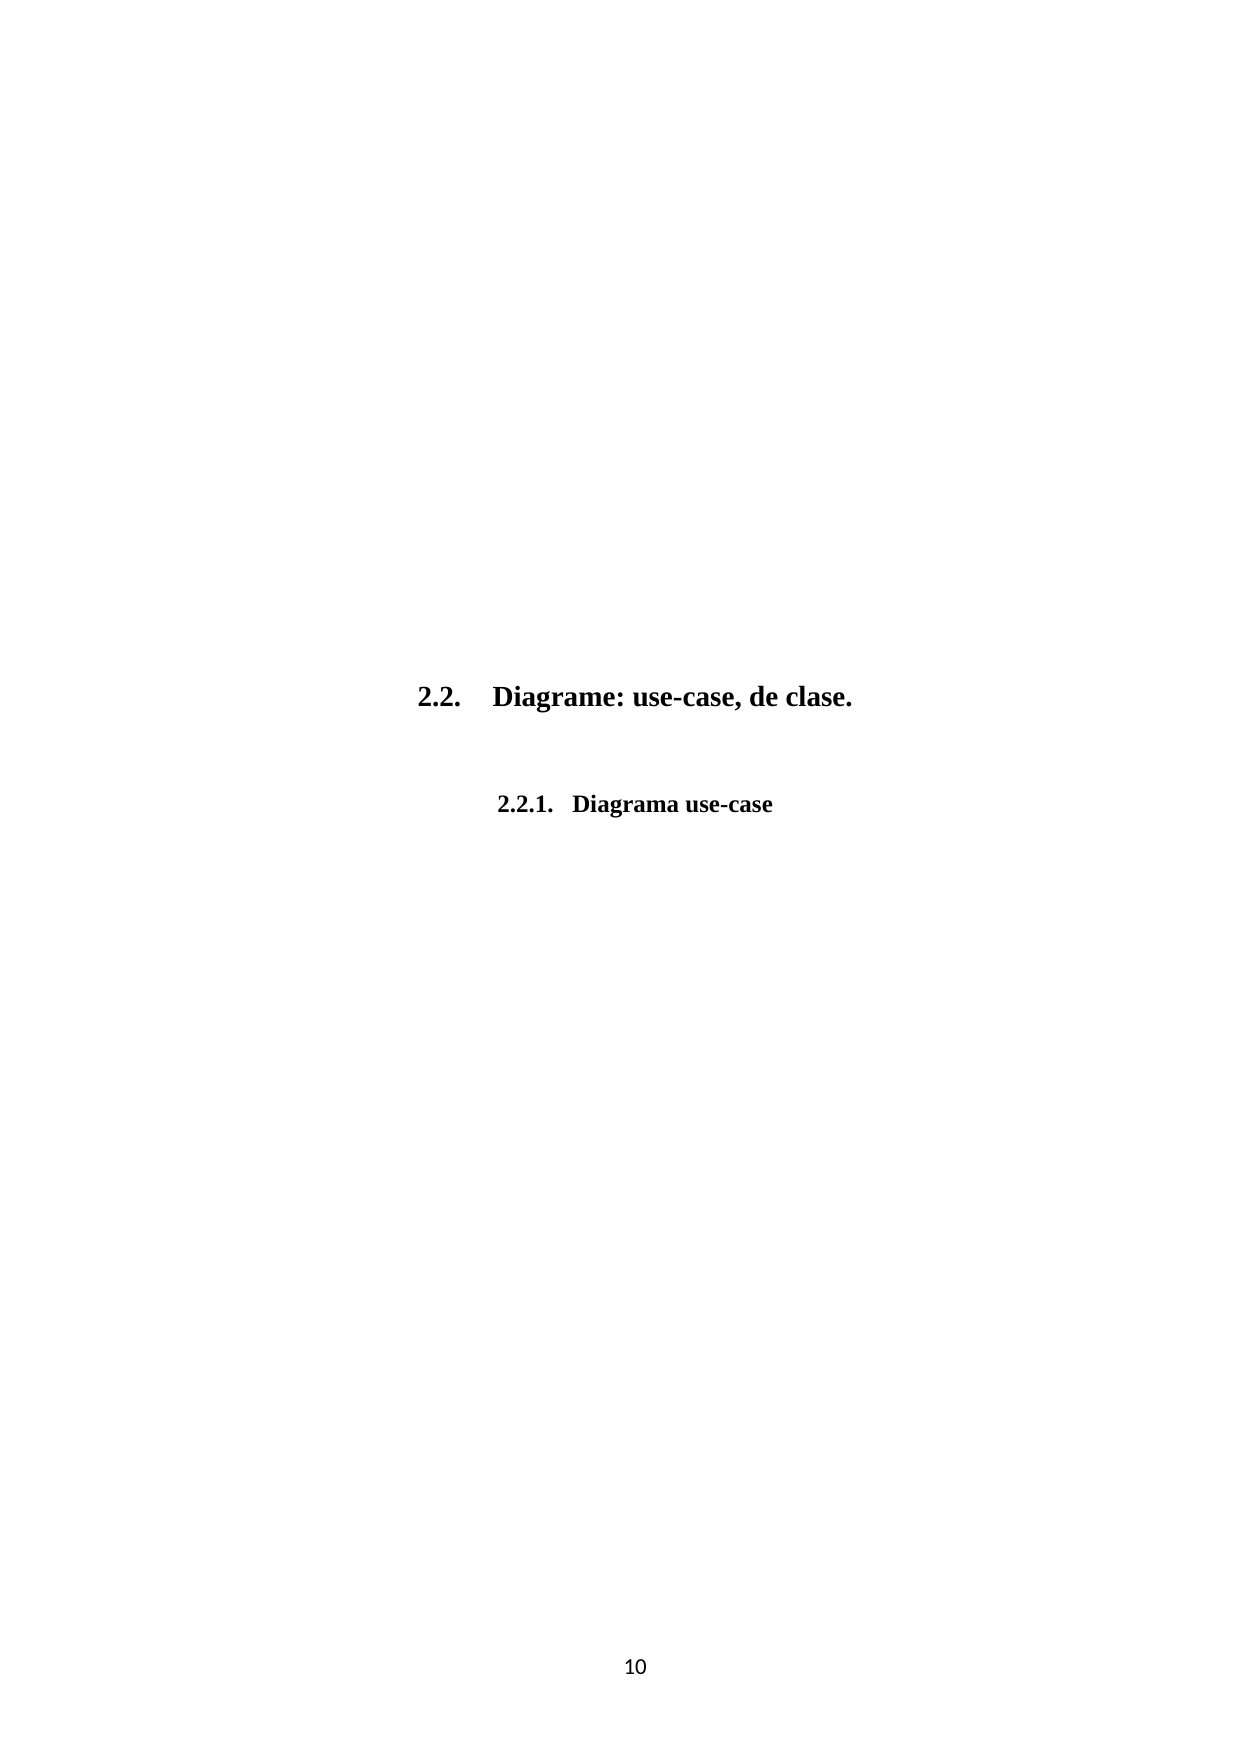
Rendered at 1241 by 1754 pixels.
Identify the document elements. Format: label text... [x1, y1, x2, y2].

subtitle Diagrama use-case [148, 789, 1122, 818]
subtitle Diagrame: use-case, de clase. [148, 679, 1122, 712]
